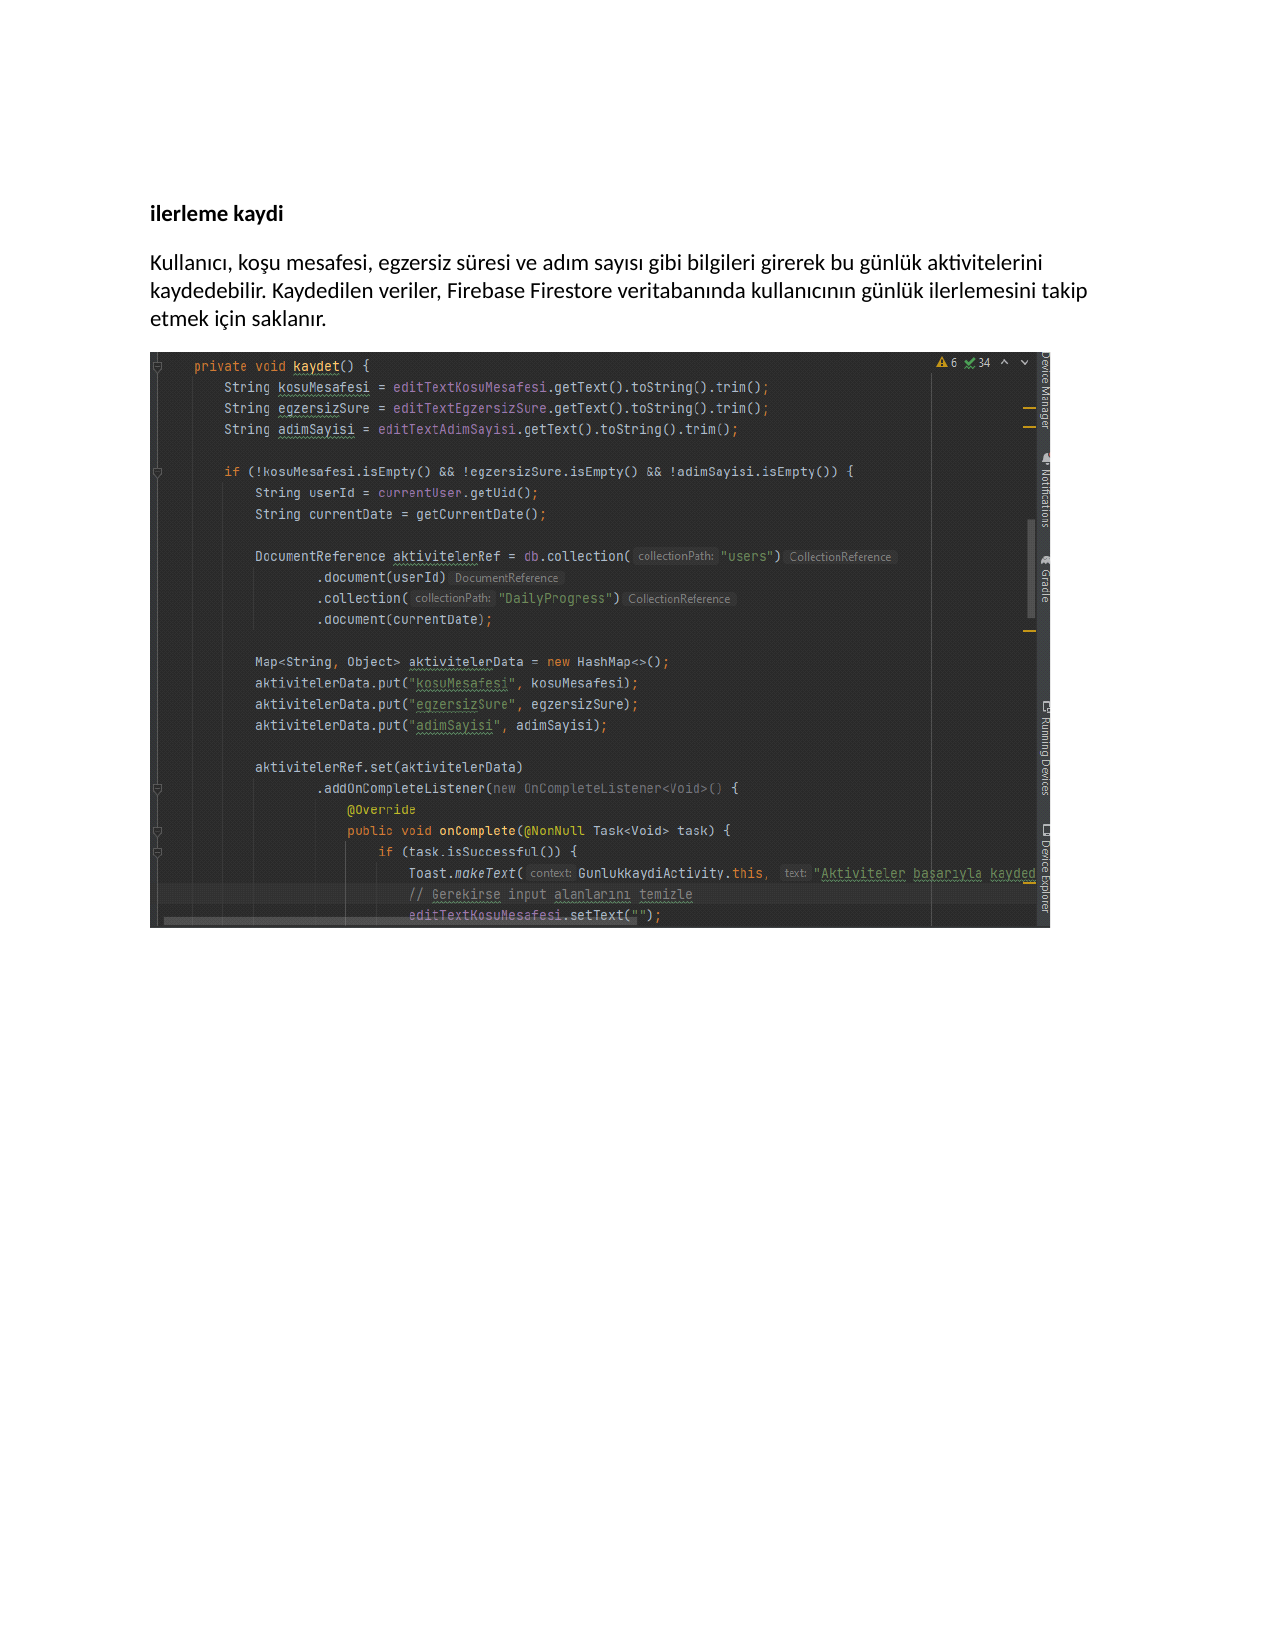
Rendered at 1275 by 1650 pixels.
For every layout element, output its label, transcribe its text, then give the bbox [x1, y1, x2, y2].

text Kullanıcı, koşu mesafesi, egzersiz süresi ve adım sayısı gibi bilgileri girerek bu günlük aktivitelerini kaydedebilir. Kaydedilen veriler, Firebase Firestore veritabanında kullanıcının günlük ilerlemesini takip etmek için saklanır. [150, 248, 1125, 332]
text ilerleme kaydi [150, 199, 1125, 227]
